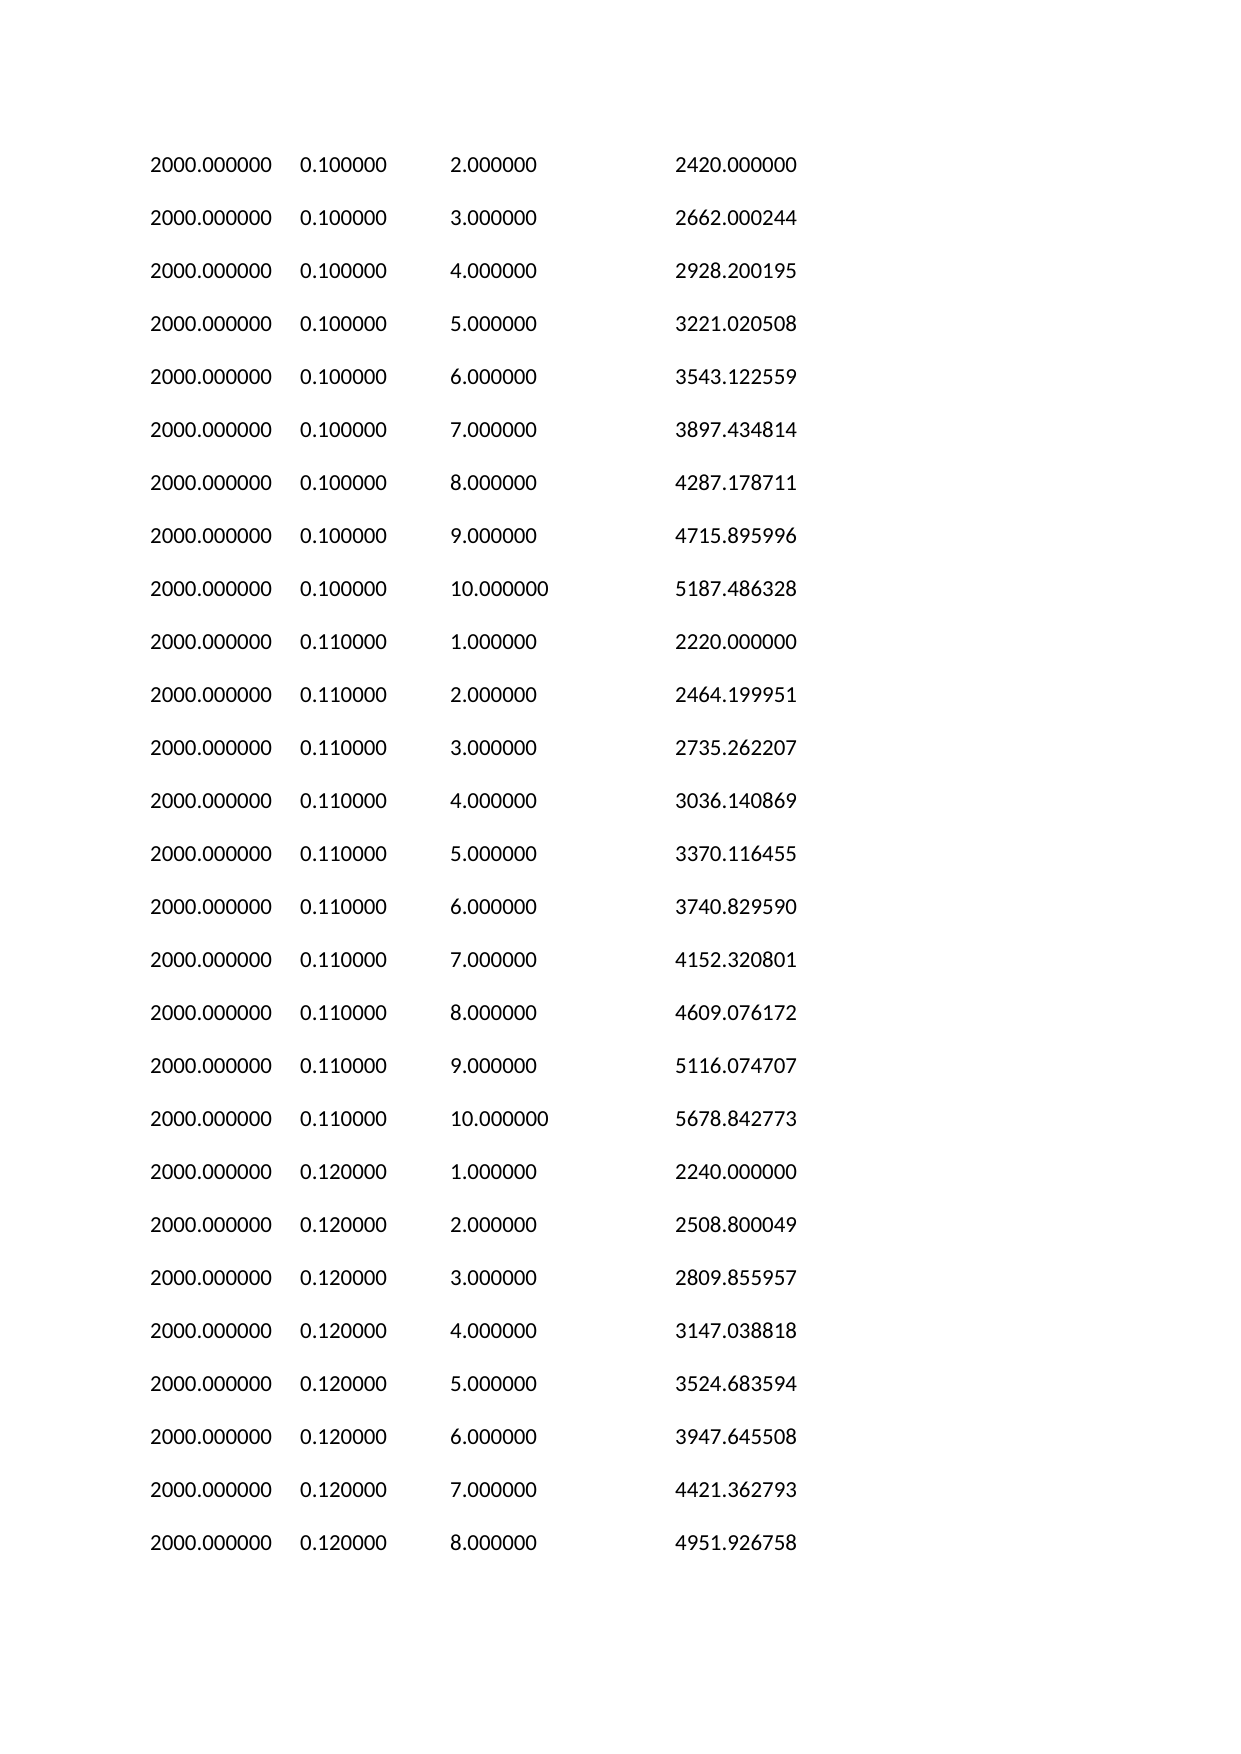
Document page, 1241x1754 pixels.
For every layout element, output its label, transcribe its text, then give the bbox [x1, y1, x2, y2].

text 2000.000000 0.110000 2.000000 2464.199951 [150, 680, 1090, 708]
text 2000.000000 0.120000 3.000000 2809.855957 [150, 1263, 1090, 1291]
text 2000.000000 0.100000 8.000000 4287.178711 [150, 468, 1090, 496]
text 2000.000000 0.120000 6.000000 3947.645508 [150, 1422, 1090, 1451]
text 2000.000000 0.110000 6.000000 3740.829590 [150, 892, 1090, 920]
text 2000.000000 0.100000 9.000000 4715.895996 [150, 521, 1090, 549]
text 2000.000000 0.110000 10.000000 5678.842773 [150, 1104, 1090, 1132]
text 2000.000000 0.100000 4.000000 2928.200195 [150, 256, 1090, 284]
text 2000.000000 0.100000 5.000000 3221.020508 [150, 309, 1090, 337]
text 2000.000000 0.100000 6.000000 3543.122559 [150, 362, 1090, 390]
text 2000.000000 0.100000 10.000000 5187.486328 [150, 574, 1090, 602]
text 2000.000000 0.110000 3.000000 2735.262207 [150, 733, 1090, 761]
text 2000.000000 0.100000 3.000000 2662.000244 [150, 203, 1090, 231]
text 2000.000000 0.120000 4.000000 3147.038818 [150, 1316, 1090, 1344]
text 2000.000000 0.110000 1.000000 2220.000000 [150, 627, 1090, 655]
text 2000.000000 0.120000 1.000000 2240.000000 [150, 1157, 1090, 1185]
text 2000.000000 0.100000 2.000000 2420.000000 [150, 150, 1090, 178]
text 2000.000000 0.100000 7.000000 3897.434814 [150, 415, 1090, 443]
text 2000.000000 0.110000 8.000000 4609.076172 [150, 998, 1090, 1026]
text 2000.000000 0.110000 7.000000 4152.320801 [150, 945, 1090, 973]
text 2000.000000 0.120000 8.000000 4951.926758 [150, 1528, 1090, 1557]
text 2000.000000 0.120000 7.000000 4421.362793 [150, 1476, 1090, 1503]
text 2000.000000 0.120000 2.000000 2508.800049 [150, 1210, 1090, 1238]
text 2000.000000 0.120000 5.000000 3524.683594 [150, 1369, 1090, 1397]
text 2000.000000 0.110000 9.000000 5116.074707 [150, 1051, 1090, 1079]
text 2000.000000 0.110000 4.000000 3036.140869 [150, 786, 1090, 814]
text 2000.000000 0.110000 5.000000 3370.116455 [150, 839, 1090, 867]
